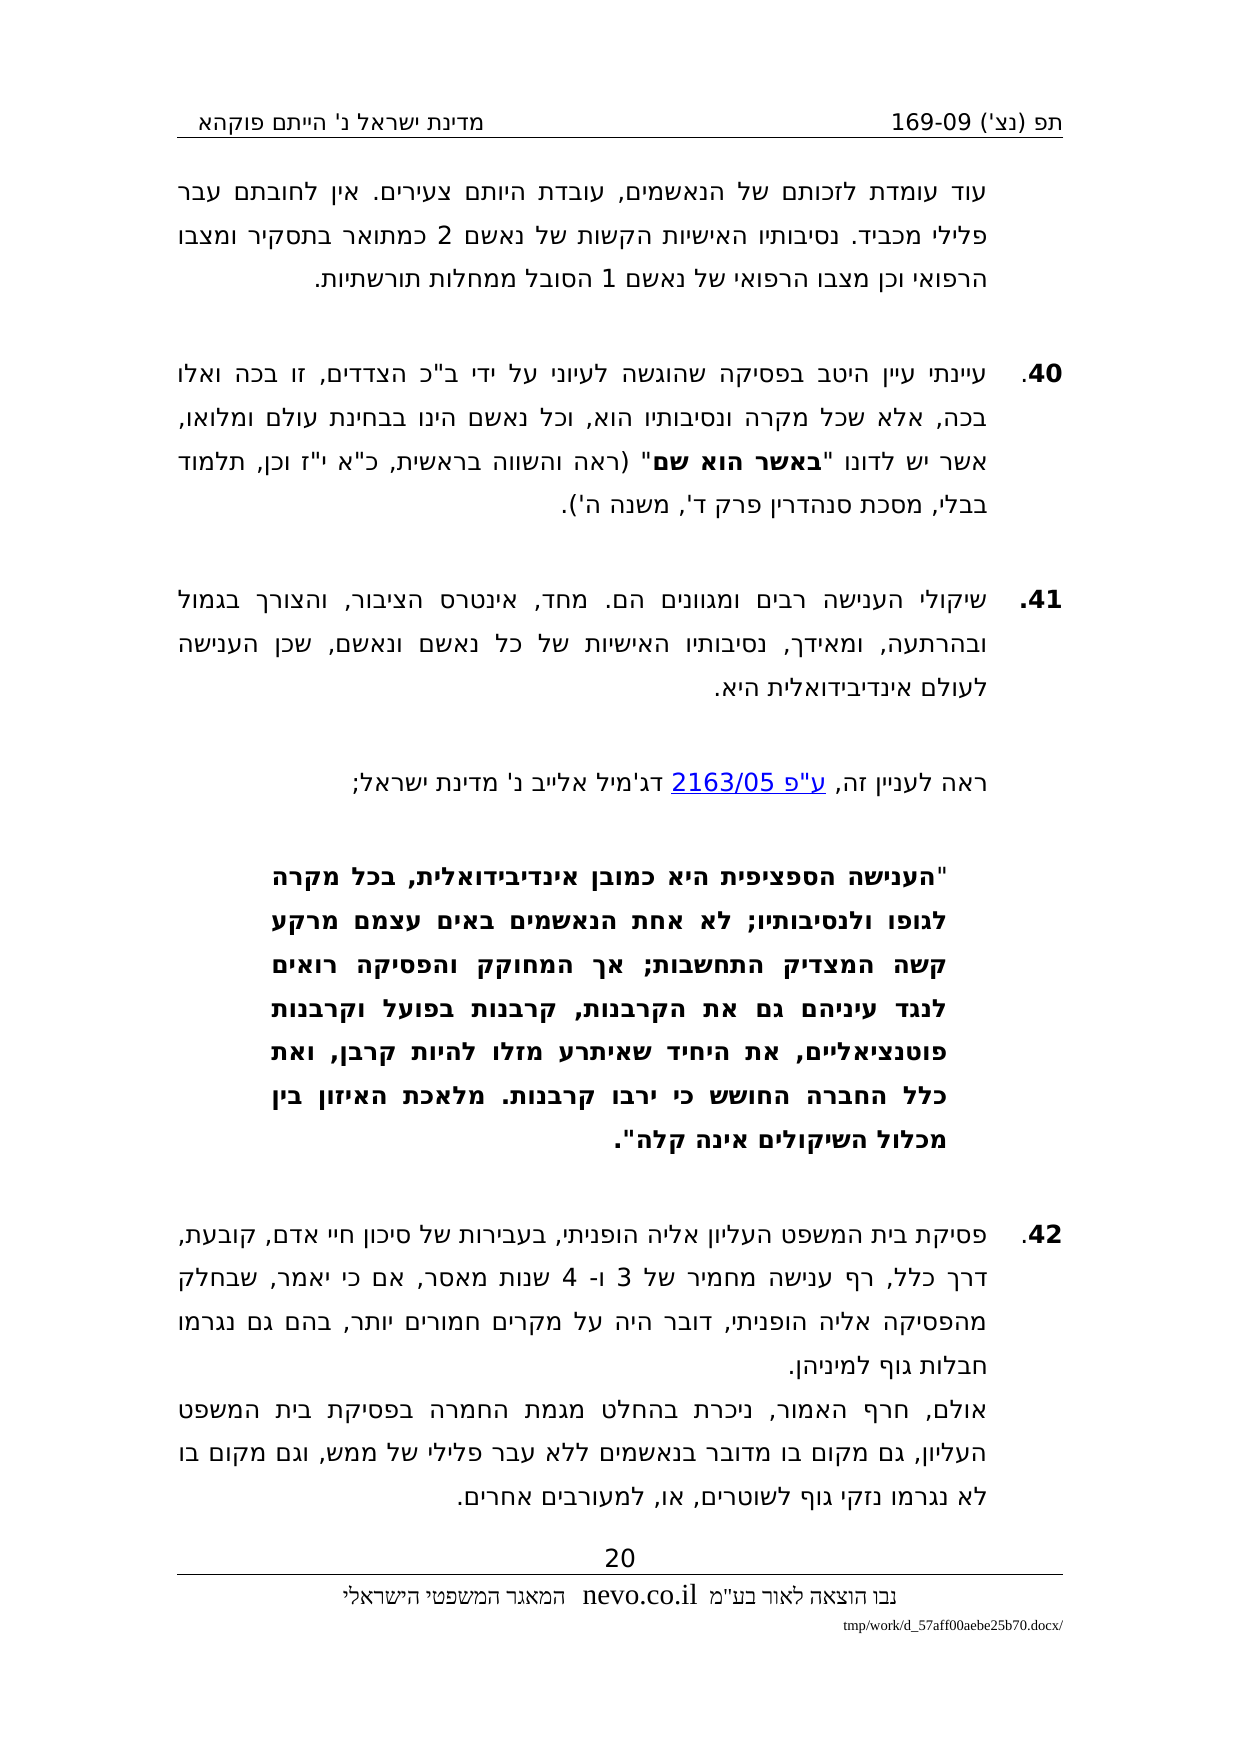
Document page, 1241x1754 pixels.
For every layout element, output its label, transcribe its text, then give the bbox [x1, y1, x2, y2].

text 41. שיקולי הענישה רבים ומגוונים הם. מחד, אינטרס הציבור, והצורך בגמול ובהרתעה, ומאידך, נסיבותיו האישיות של כל נאשם ונאשם, שכן הענישה לעולם אינדיבידואלית היא. [177, 586, 1063, 702]
text 40. עיינתי עיין היטב בפסיקה שהוגשה לעיוני על ידי ב"כ הצדדים, זו בכה ואלו בכה, אלא שכל מקרה ונסיבותיו הוא, וכל נאשם הינו בבחינת עולם ומלואו, אשר יש לדונו "באשר הוא שם" (ראה והשווה בראשית, כ"א י"ז וכן, תלמוד בבלי, מסכת סנהדרין פרק ד', משנה ה'). [177, 359, 1063, 520]
text אולם, חרף האמור, ניכרת בהחלט מגמת החמרה בפסיקת בית המשפט העליון, גם מקום בו מדובר בנאשמים ללא עבר פלילי של ממש, וגם מקום בו לא נגרמו נזקי גוף לשוטרים, או, למעורבים אחרים. [177, 1395, 1063, 1512]
text "הענישה הספציפית היא כמובן אינדיבידואלית, בכל מקרה לגופו ולנסיבותיו; לא אחת הנאשמים באים עצמם מרקע קשה המצדיק התחשבות; אך המחוקק והפסיקה רואים לנגד עיניהם גם את הקרבנות, קרבנות בפועל וקרבנות פוטנציאליים, את היחיד שאיתרע מזלו להיות קרבן, ואת כלל החברה החושש כי ירבו קרבנות. מלאכת האיזון בין מכלול השיקולים אינה קלה". [271, 863, 1023, 1154]
text עוד עומדת לזכותם של הנאשמים, עובדת היותם צעירים. אין לחובתם עבר פלילי מכביד. נסיבותיו האישיות הקשות של נאשם 2 כמתואר בתסקיר ומצבו הרפואי וכן מצבו הרפואי של נאשם 1 הסובל ממחלות תורשתיות. [177, 177, 1063, 294]
text ראה לעניין זה, ע"פ 2163/05 דג'מיל אלייב נ' מדינת ישראל; [177, 768, 1063, 797]
text 42. פסיקת בית המשפט העליון אליה הופניתי, בעבירות של סיכון חיי אדם, קובעת, דרך כלל, רף ענישה מחמיר של 3 ו- 4 שנות מאסר, אם כי יאמר, שבחלק מהפסיקה אליה הופניתי, דובר היה על מקרים חמורים יותר, בהם גם נגרמו חבלות גוף למיניהן. [177, 1220, 1063, 1380]
